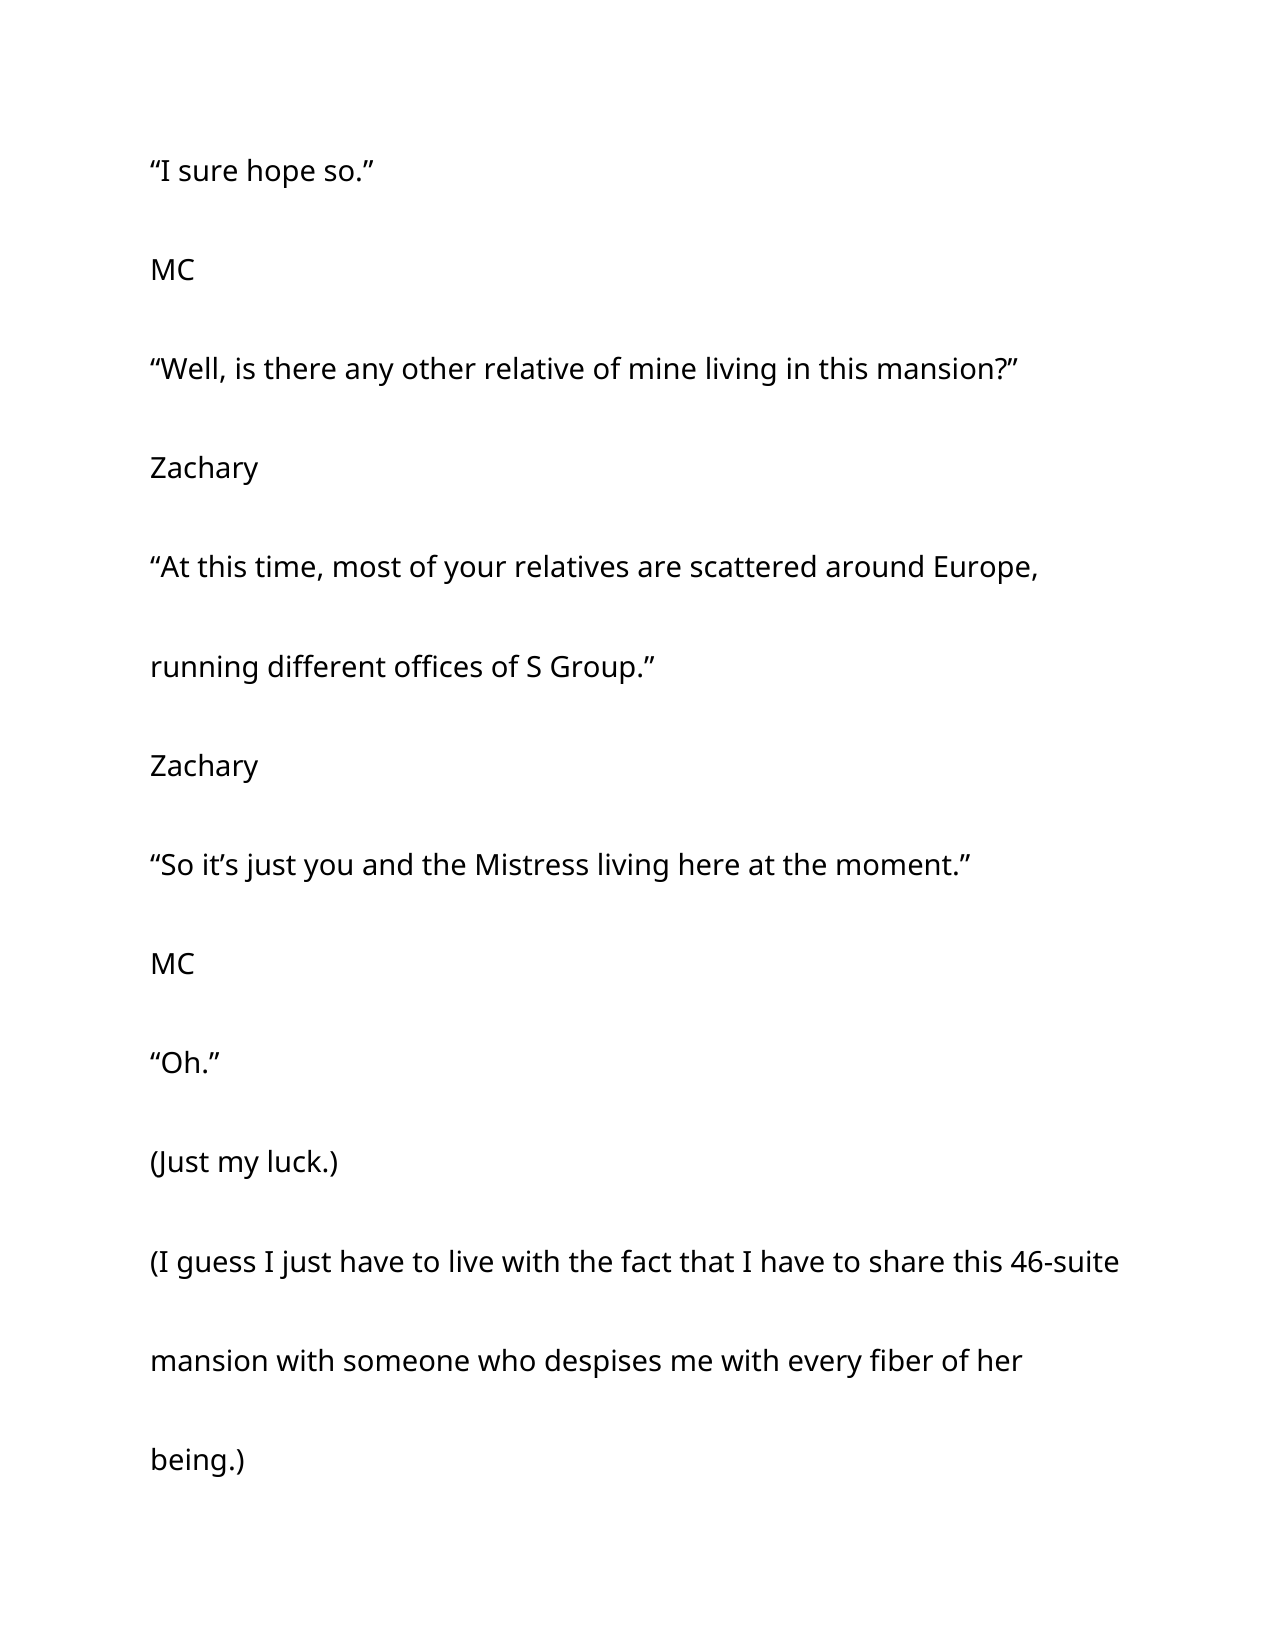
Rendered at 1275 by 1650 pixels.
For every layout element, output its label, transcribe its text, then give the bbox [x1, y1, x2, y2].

text Zachary [150, 745, 1125, 785]
text MC [150, 249, 1125, 289]
text Zachary [150, 447, 1125, 487]
text (I guess I just have to live with the fact that I have to share this 46-suite mansion with someone who despises me with every fiber of her being.) [150, 1241, 1125, 1479]
text (Just my luck.) [150, 1142, 1125, 1181]
text “Oh.” [150, 1042, 1125, 1082]
text “I sure hope so.” [150, 150, 1125, 190]
text “So it’s just you and the Mistress living here at the moment.” [150, 844, 1125, 884]
text “At this time, most of your relatives are scattered around Europe, running different offices of S Group.” [150, 547, 1125, 686]
text MC [150, 943, 1125, 983]
text “Well, is there any other relative of mine living in this mansion?” [150, 348, 1125, 388]
